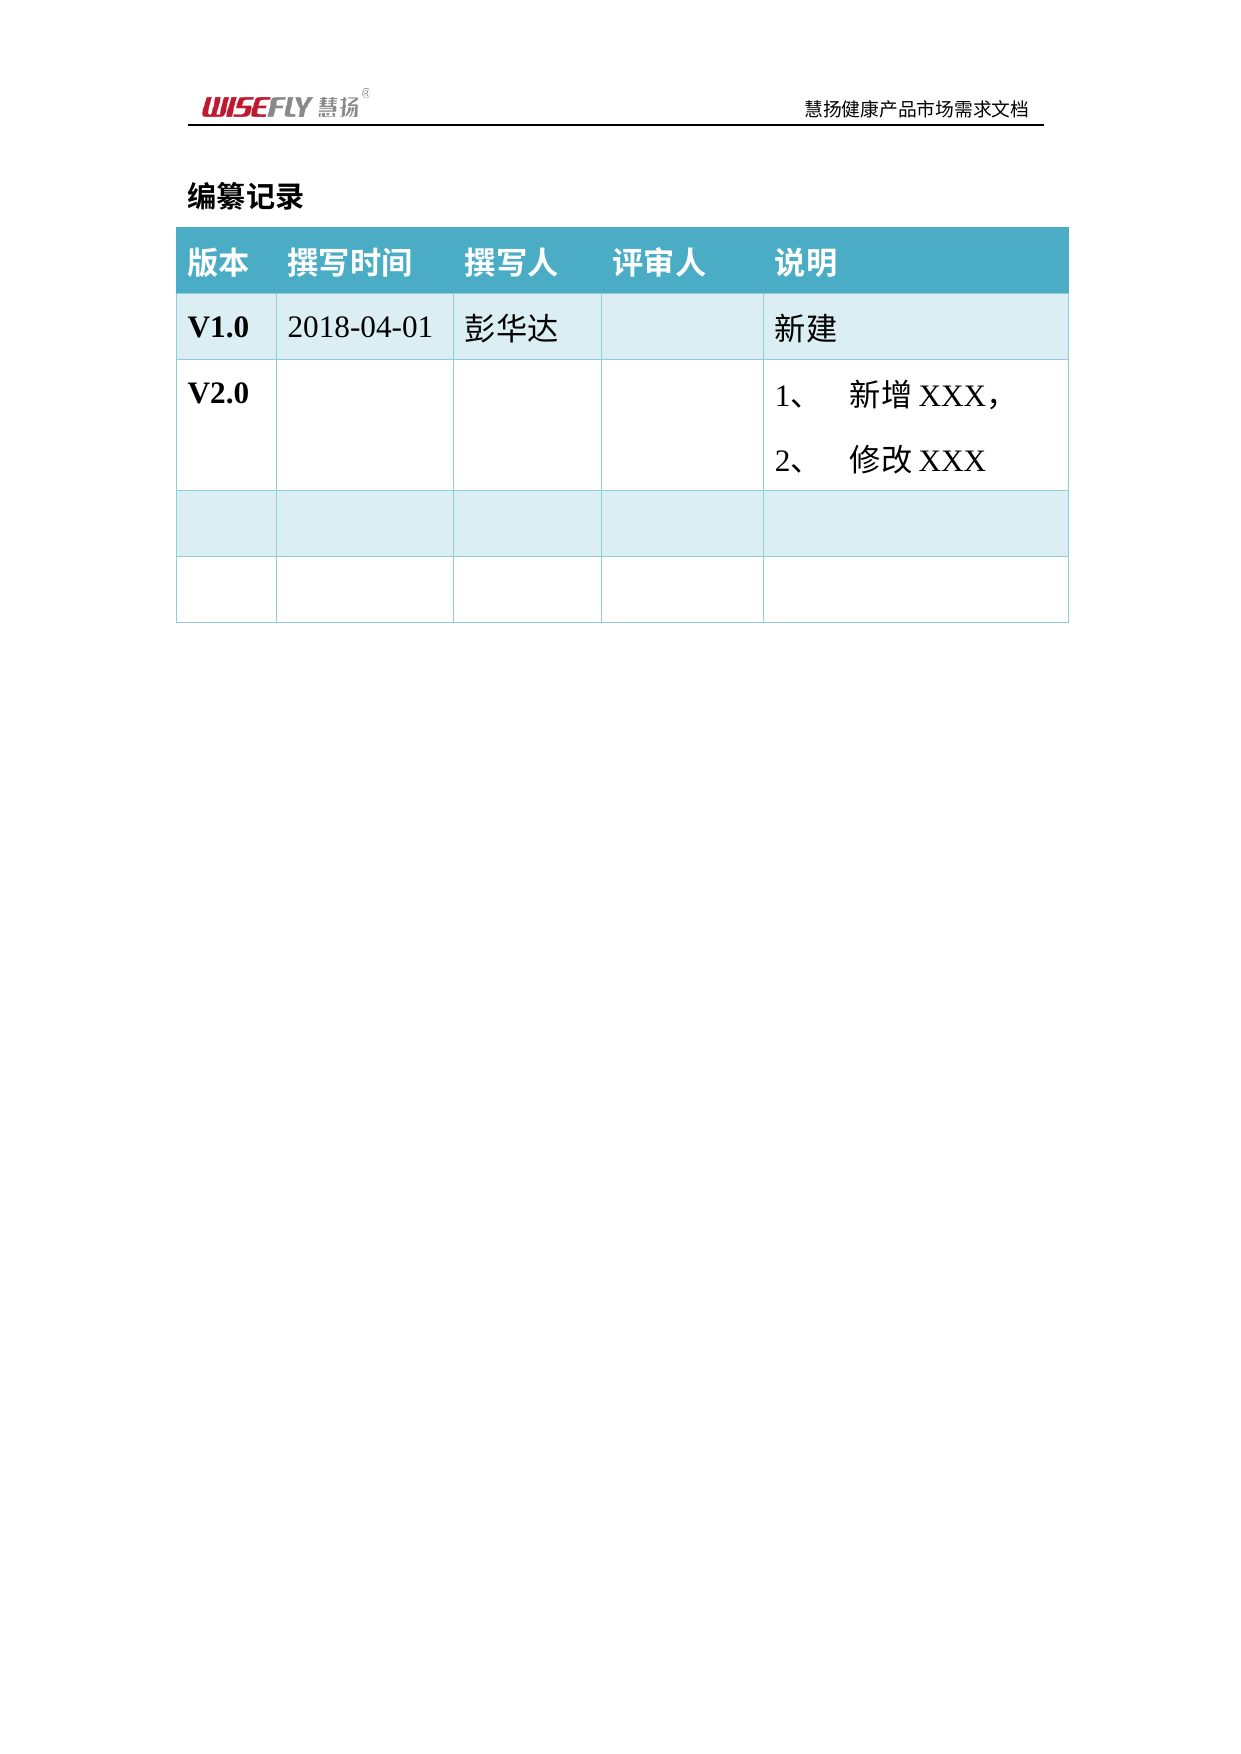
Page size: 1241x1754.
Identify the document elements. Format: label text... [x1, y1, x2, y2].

table_cell [454, 360, 601, 490]
table_cell 2018-04-01 [277, 294, 453, 359]
table_cell [602, 360, 763, 490]
table_header 版本 [177, 228, 276, 293]
text 编纂记录 [187, 162, 1053, 227]
table_cell [764, 557, 1068, 622]
table_cell 彭华达 [454, 294, 601, 359]
table_header 撰写时间 [277, 228, 453, 293]
table_cell [177, 491, 276, 556]
table_cell [454, 557, 601, 622]
table_cell [602, 491, 763, 556]
picture [202, 88, 370, 117]
table_cell [764, 491, 1068, 556]
table_cell 新建 [764, 294, 1068, 359]
table_header 撰写人 [454, 228, 601, 293]
table_header 说明 [764, 228, 1068, 293]
table_cell [454, 491, 601, 556]
table_cell [277, 491, 453, 556]
table_cell 新增XXX， 修改XXX [764, 360, 1068, 490]
table_cell [602, 557, 763, 622]
table_cell [277, 557, 453, 622]
table_cell [177, 557, 276, 622]
table_cell [602, 294, 763, 359]
table_cell [277, 360, 453, 490]
table_header 评审人 [602, 228, 763, 293]
table_cell V2.0 [177, 360, 276, 490]
table_cell V1.0 [177, 294, 276, 359]
